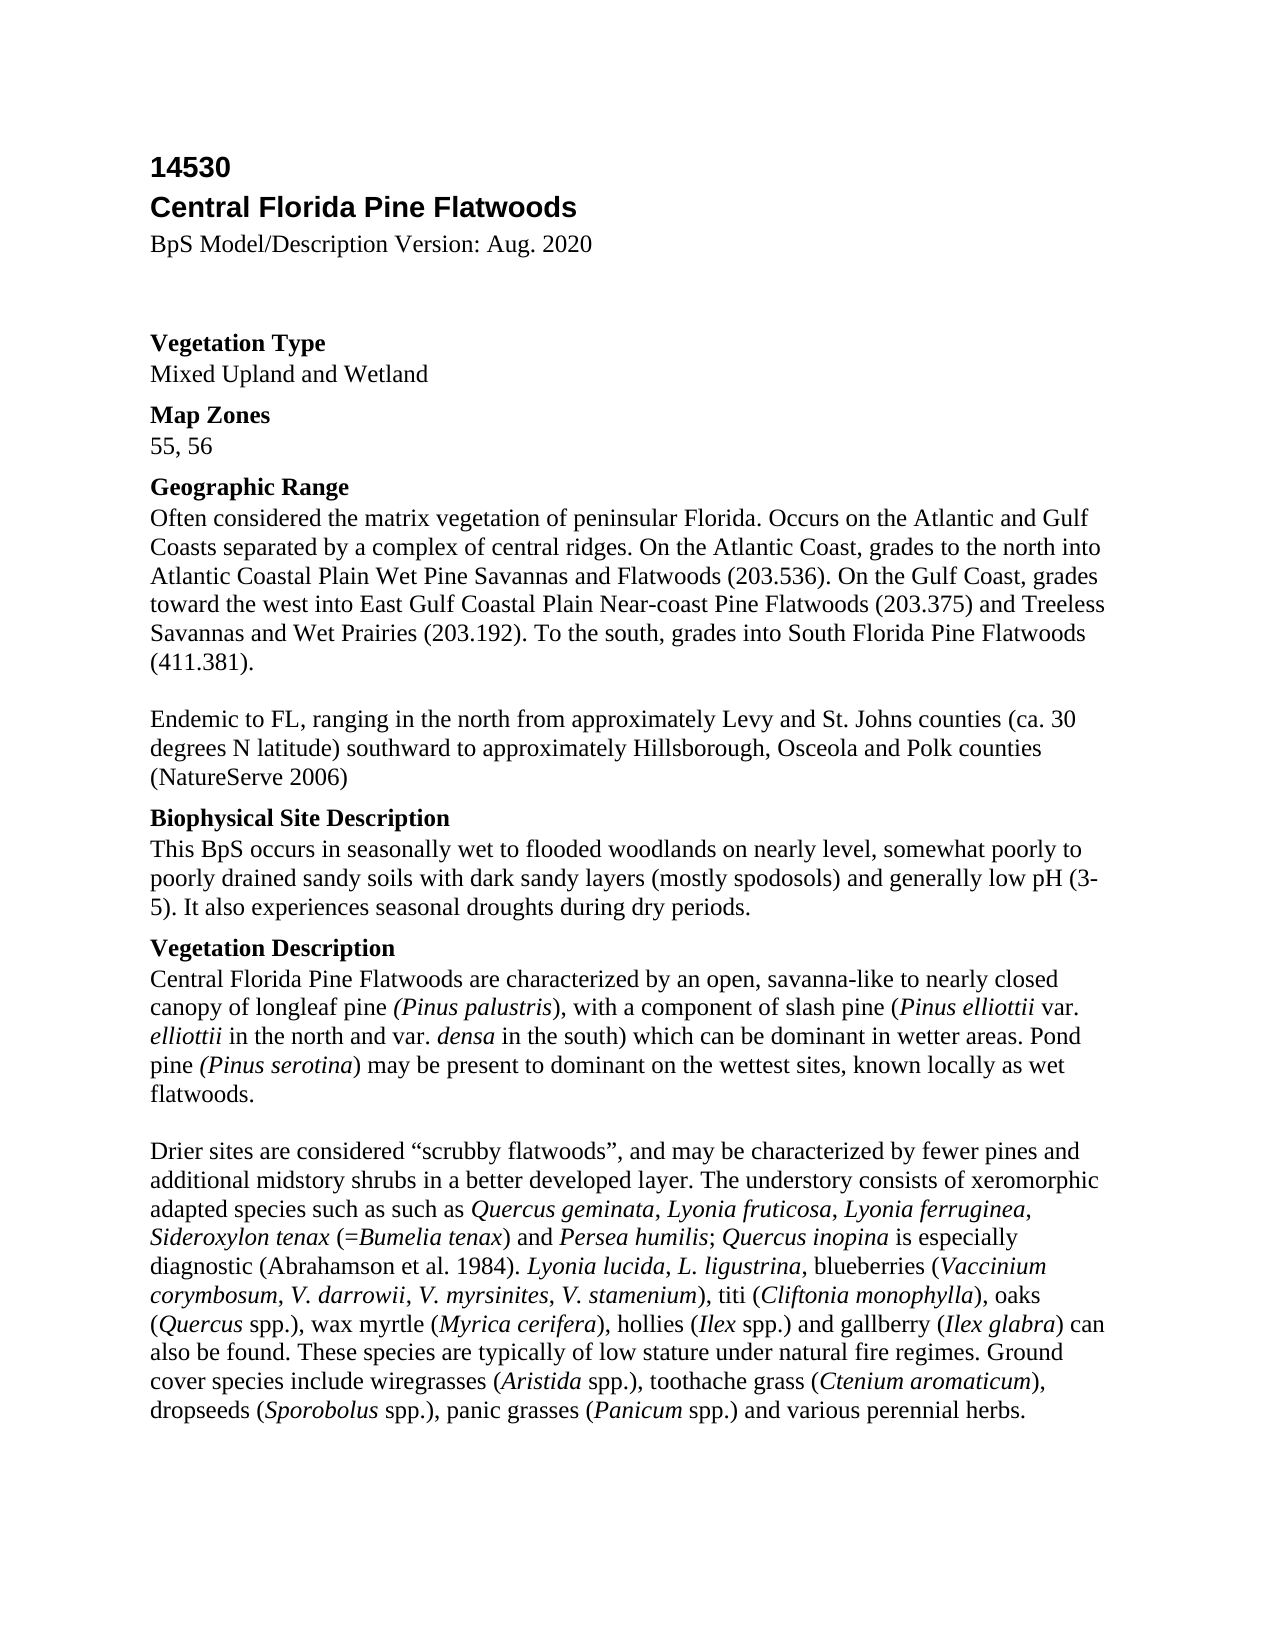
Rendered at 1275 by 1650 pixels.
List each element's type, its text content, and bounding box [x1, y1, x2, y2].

text This BpS occurs in seasonally wet to flooded woodlands on nearly level, somewhat poorly to poorly drained sandy soils with dark sandy layers (mostly spodosols) and generally low pH (3-5). It also experiences seasonal droughts during dry periods. [150, 834, 1125, 920]
text Geographic Range [150, 472, 1125, 501]
text Map Zones [150, 400, 1125, 429]
title 14530 [150, 150, 1125, 183]
text Mixed Upland and Wetland [150, 359, 1125, 388]
text Drier sites are considered “scrubby flatwoods”, and may be characterized by fewer pines and additional midstory shrubs in a better developed layer. The understory consists of xeromorphic adapted species such as such as Quercus geminata, Lyonia fruticosa, Lyonia ferruginea, Sideroxylon tenax (=Bumelia tenax) and Persea humilis; Quercus inopina is especially diagnostic (Abrahamson et al. 1984). Lyonia lucida, L. ligustrina, blueberries (Vaccinium corymbosum, V. darrowii, V. myrsinites, V. stamenium), titi (Cliftonia monophylla), oaks (Quercus spp.), wax myrtle (Myrica cerifera), hollies (Ilex spp.) and gallberry (Ilex glabra) can also be found. These species are typically of low stature under natural fire regimes. Ground cover species include wiregrasses (Aristida spp.), toothache grass (Ctenium aromaticum), dropseeds (Sporobolus spp.), panic grasses (Panicum spp.) and various perennial herbs. [150, 1136, 1125, 1424]
text Endemic to FL, ranging in the north from approximately Levy and St. Johns counties (ca. 30 degrees N latitude) southward to approximately Hillsborough, Osceola and Polk counties (NatureServe 2006) [150, 704, 1125, 791]
text Often considered the matrix vegetation of peninsular Florida. Occurs on the Atlantic and Gulf Coasts separated by a complex of central ridges. On the Atlantic Coast, grades to the north into Atlantic Coastal Plain Wet Pine Savannas and Flatwoods (203.536). On the Gulf Coast, grades toward the west into East Gulf Coastal Plain Near-coast Pine Flatwoods (203.375) and Treeless Savannas and Wet Prairies (203.192). To the south, grades into South Florida Pine Flatwoods (411.381). [150, 503, 1125, 676]
text Vegetation Description [150, 933, 1125, 962]
text Central Florida Pine Flatwoods are characterized by an open, savanna-like to nearly closed canopy of longleaf pine (Pinus palustris), with a component of slash pine (Pinus elliottii var. elliottii in the north and var. densa in the south) which can be dominant in wetter areas. Pond pine (Pinus serotina) may be present to dominant on the wettest sites, known locally as wet flatwoods. [150, 964, 1125, 1107]
text Biophysical Site Description [150, 803, 1125, 832]
text 55, 56 [150, 431, 1125, 460]
text Vegetation Type [150, 328, 1125, 357]
text BpS Model/Description Version: Aug. 2020 [150, 229, 1125, 258]
title Central Florida Pine Flatwoods [150, 190, 1125, 223]
